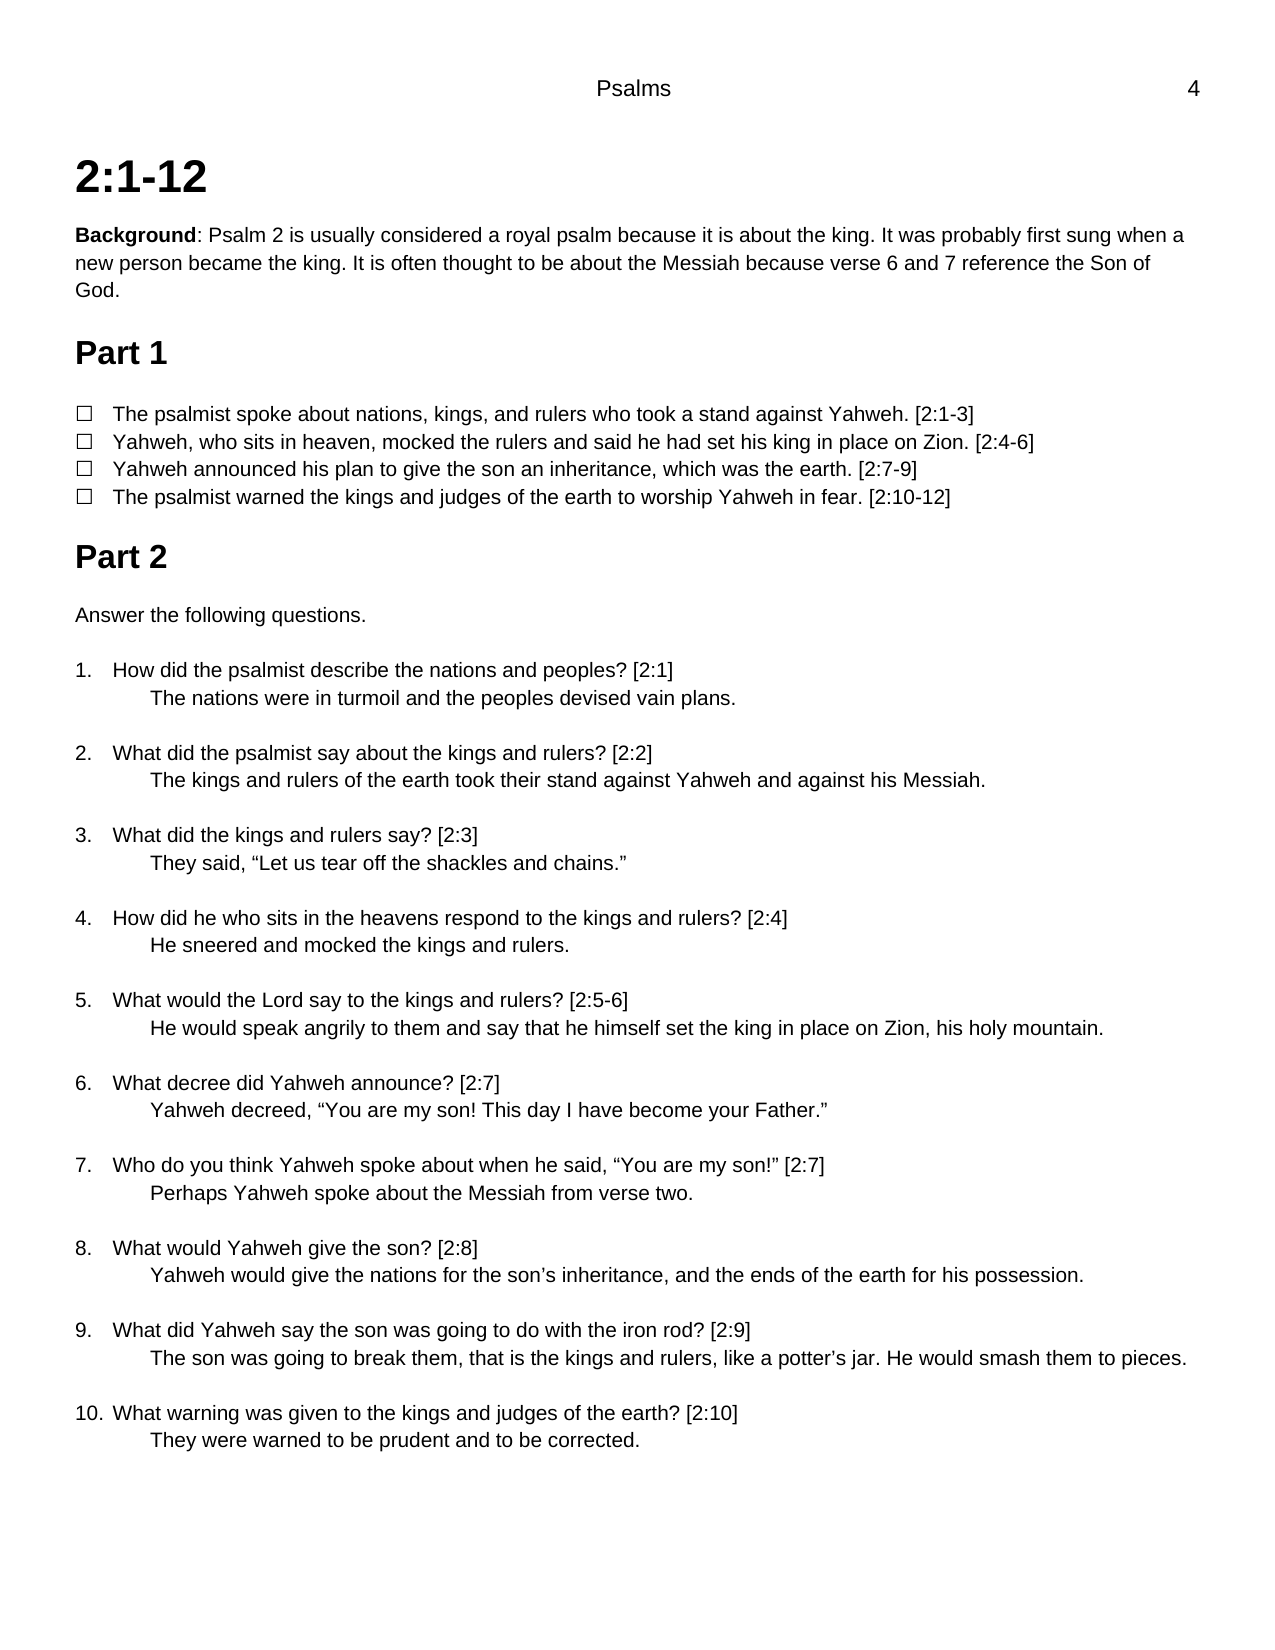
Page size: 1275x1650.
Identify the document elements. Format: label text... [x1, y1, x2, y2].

list What decree did Yahweh announce? [2:7] [75, 1071, 1200, 1094]
subtitle 2:1-12 [75, 150, 1200, 203]
text He would speak angrily to them and say that he himself set the king in place on Zion, his holy mountain. [150, 1016, 1200, 1039]
text He sneered and mocked the kings and rulers. [150, 933, 1200, 957]
list What would Yahweh give the son? [2:8] [75, 1236, 1200, 1259]
list The psalmist warned the kings and judges of the earth to worship Yahweh in fear. [2:10-12] [75, 485, 1200, 509]
text Answer the following questions. [75, 603, 1200, 627]
text The nations were in turmoil and the peoples devised vain plans. [150, 686, 1200, 709]
list Who do you think Yahweh spoke about when he said, “You are my son!” [2:7] [75, 1153, 1200, 1177]
text They said, “Let us tear off the shackles and chains.” [150, 851, 1200, 874]
text Perhaps Yahweh spoke about the Messiah from verse two. [150, 1181, 1200, 1204]
text The kings and rulers of the earth took their stand against Yahweh and against his Messiah. [150, 768, 1200, 792]
list What would the Lord say to the kings and rulers? [2:5-6] [75, 988, 1200, 1012]
list How did the psalmist describe the nations and peoples? [2:1] [75, 658, 1200, 682]
list Yahweh, who sits in heaven, mocked the rulers and said he had set his king in place on Zion. [2:4-6] [75, 430, 1200, 454]
text Yahweh would give the nations for the son’s inheritance, and the ends of the earth for his possession. [150, 1263, 1200, 1287]
text Background: Psalm 2 is usually considered a royal psalm because it is about the king. It was probably first sung when a new person became the king. It is often thought to be about the Messiah because verse 6 and 7 reference the Son of God. [75, 223, 1200, 302]
text They were warned to be prudent and to be corrected. [150, 1428, 1200, 1452]
list The psalmist spoke about nations, kings, and rulers who took a stand against Yahweh. [2:1-3] [75, 402, 1200, 426]
text Part 1 [75, 333, 1200, 371]
list Yahweh announced his plan to give the son an inheritance, which was the earth. [2:7-9] [75, 457, 1200, 481]
list What did Yahweh say the son was going to do with the iron rod? [2:9] [75, 1318, 1200, 1342]
text Part 2 [75, 537, 1200, 576]
list What warning was given to the kings and judges of the earth? [2:10] [75, 1401, 1200, 1424]
list What did the kings and rulers say? [2:3] [75, 823, 1200, 847]
text The son was going to break them, that is the kings and rulers, like a potter’s jar. He would smash them to pieces. [150, 1346, 1200, 1369]
list How did he who sits in the heavens respond to the kings and rulers? [2:4] [75, 906, 1200, 929]
text Yahweh decreed, “You are my son! This day I have become your Father.” [150, 1098, 1200, 1122]
list What did the psalmist say about the kings and rulers? [2:2] [75, 741, 1200, 764]
